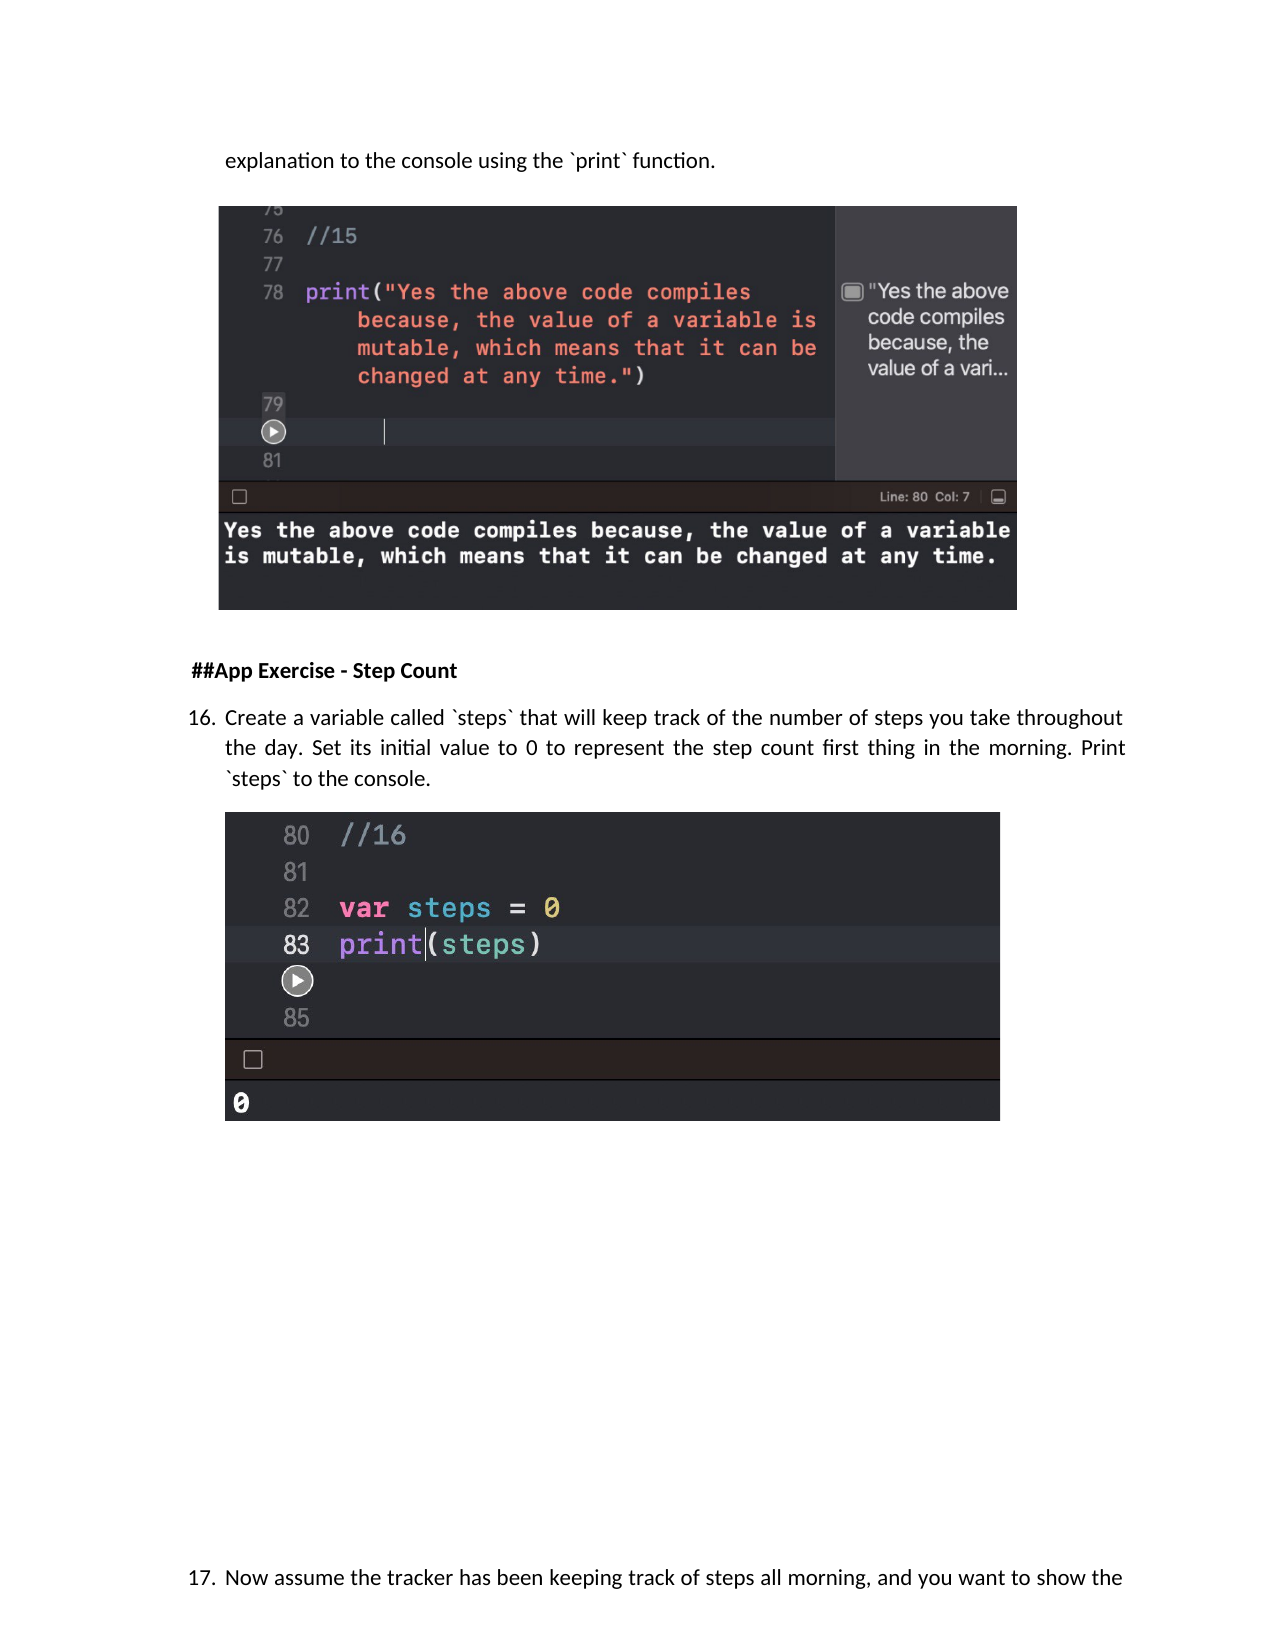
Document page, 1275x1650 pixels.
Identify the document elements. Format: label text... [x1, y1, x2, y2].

list Create a variable called `steps` that will keep track of the number of steps you take throughout the day. Set its initial value to 0 to represent the step count first thing in the morning. Print `steps` to the console. [187, 703, 1126, 792]
picture [225, 812, 1001, 1121]
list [187, 1563, 1125, 1591]
picture [218, 206, 1017, 610]
subtitle ##App Exercise - Step Count [191, 657, 1137, 684]
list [187, 146, 1125, 174]
